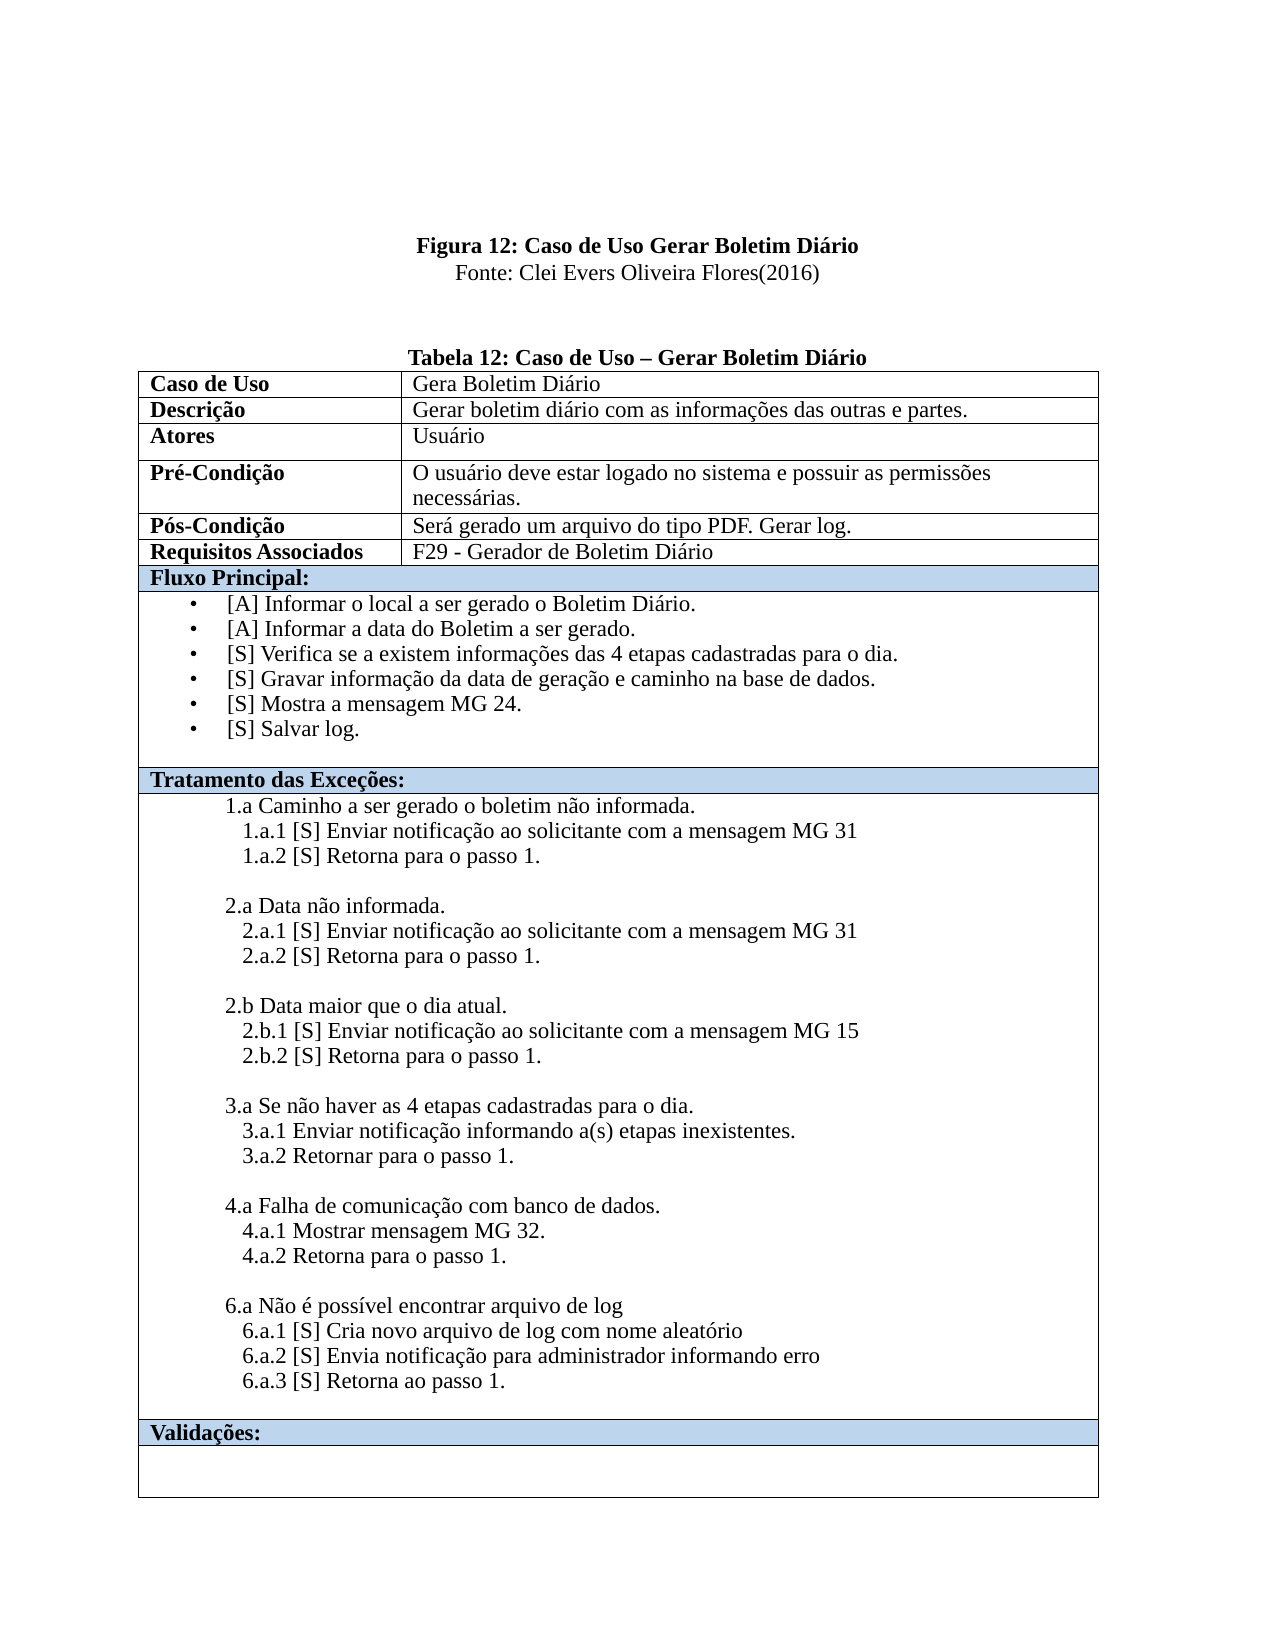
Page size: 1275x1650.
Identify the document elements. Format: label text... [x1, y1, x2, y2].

table_cell Gerar boletim diário com as informações das outras e partes. [402, 398, 1098, 423]
table_cell Será gerado um arquivo do tipo PDF. Gerar log. [402, 514, 1098, 539]
text Fonte: Clei Evers Oliveira Flores(2016) [150, 258, 1125, 285]
table_cell Pós-Condição [139, 514, 401, 539]
text Tabela 12: Caso de Uso – Gerar Boletim Diário [150, 346, 1125, 371]
table_cell Atores [139, 424, 401, 459]
table_header Caso de Uso [139, 372, 401, 397]
table_header Gera Boletim Diário [402, 372, 1098, 397]
table_cell Requisitos Associados [139, 540, 401, 565]
table_cell 1.a Caminho a ser gerado o boletim não informada. 1.a.1 [S] Enviar notificação ao solicitante com a mensagem MG 31 1.a.2 [S] Retorna para o passo 1. 2.a Data não informada. 2.a.1 [S] Enviar notificação ao solicitante com a mensagem MG 31 2.a.2 [S] Retorna para o passo 1. 2.b Data maior que o dia atual. 2.b.1 [S] Enviar notificação ao solicitante com a mensagem MG 15 2.b.2 [S] Retorna para o passo 1. 3.a Se não haver as 4 etapas cadastradas para o dia. 3.a.1 Enviar notificação informando a(s) etapas inexistentes. 3.a.2 Retornar para o passo 1. 4.a Falha de comunicação com banco de dados. 4.a.1 Mostrar mensagem MG 32. 4.a.2 Retorna para o passo 1. 6.a Não é possível encontrar arquivo de log 6.a.1 [S] Cria novo arquivo de log com nome aleatório 6.a.2 [S] Envia notificação para administrador informando erro 6.a.3 [S] Retorna ao passo 1. [139, 794, 1098, 1419]
table_cell O usuário deve estar logado no sistema e possuir as permissões necessárias. [402, 461, 1098, 513]
table_cell [A] Informar o local a ser gerado o Boletim Diário. [A] Informar a data do Boletim a ser gerado. [S] Verifica se a existem informações das 4 etapas cadastradas para o dia. [S] Gravar informação da data de geração e caminho na base de dados. [S] Mostra a mensagem MG 24. [S] Salvar log. [139, 592, 1098, 767]
table_cell [139, 1446, 1098, 1497]
table_cell Fluxo Principal: [139, 566, 1098, 591]
table_cell Descrição [139, 398, 401, 423]
table_cell Tratamento das Exceções: [139, 768, 1098, 793]
table_cell F29 - Gerador de Boletim Diário [402, 540, 1098, 565]
text Figura 12: Caso de Uso Gerar Boletim Diário [150, 233, 1125, 258]
table_cell Validações: [139, 1420, 1098, 1445]
table_cell Usuário [402, 424, 1098, 459]
table_cell Pré-Condição [139, 461, 401, 513]
